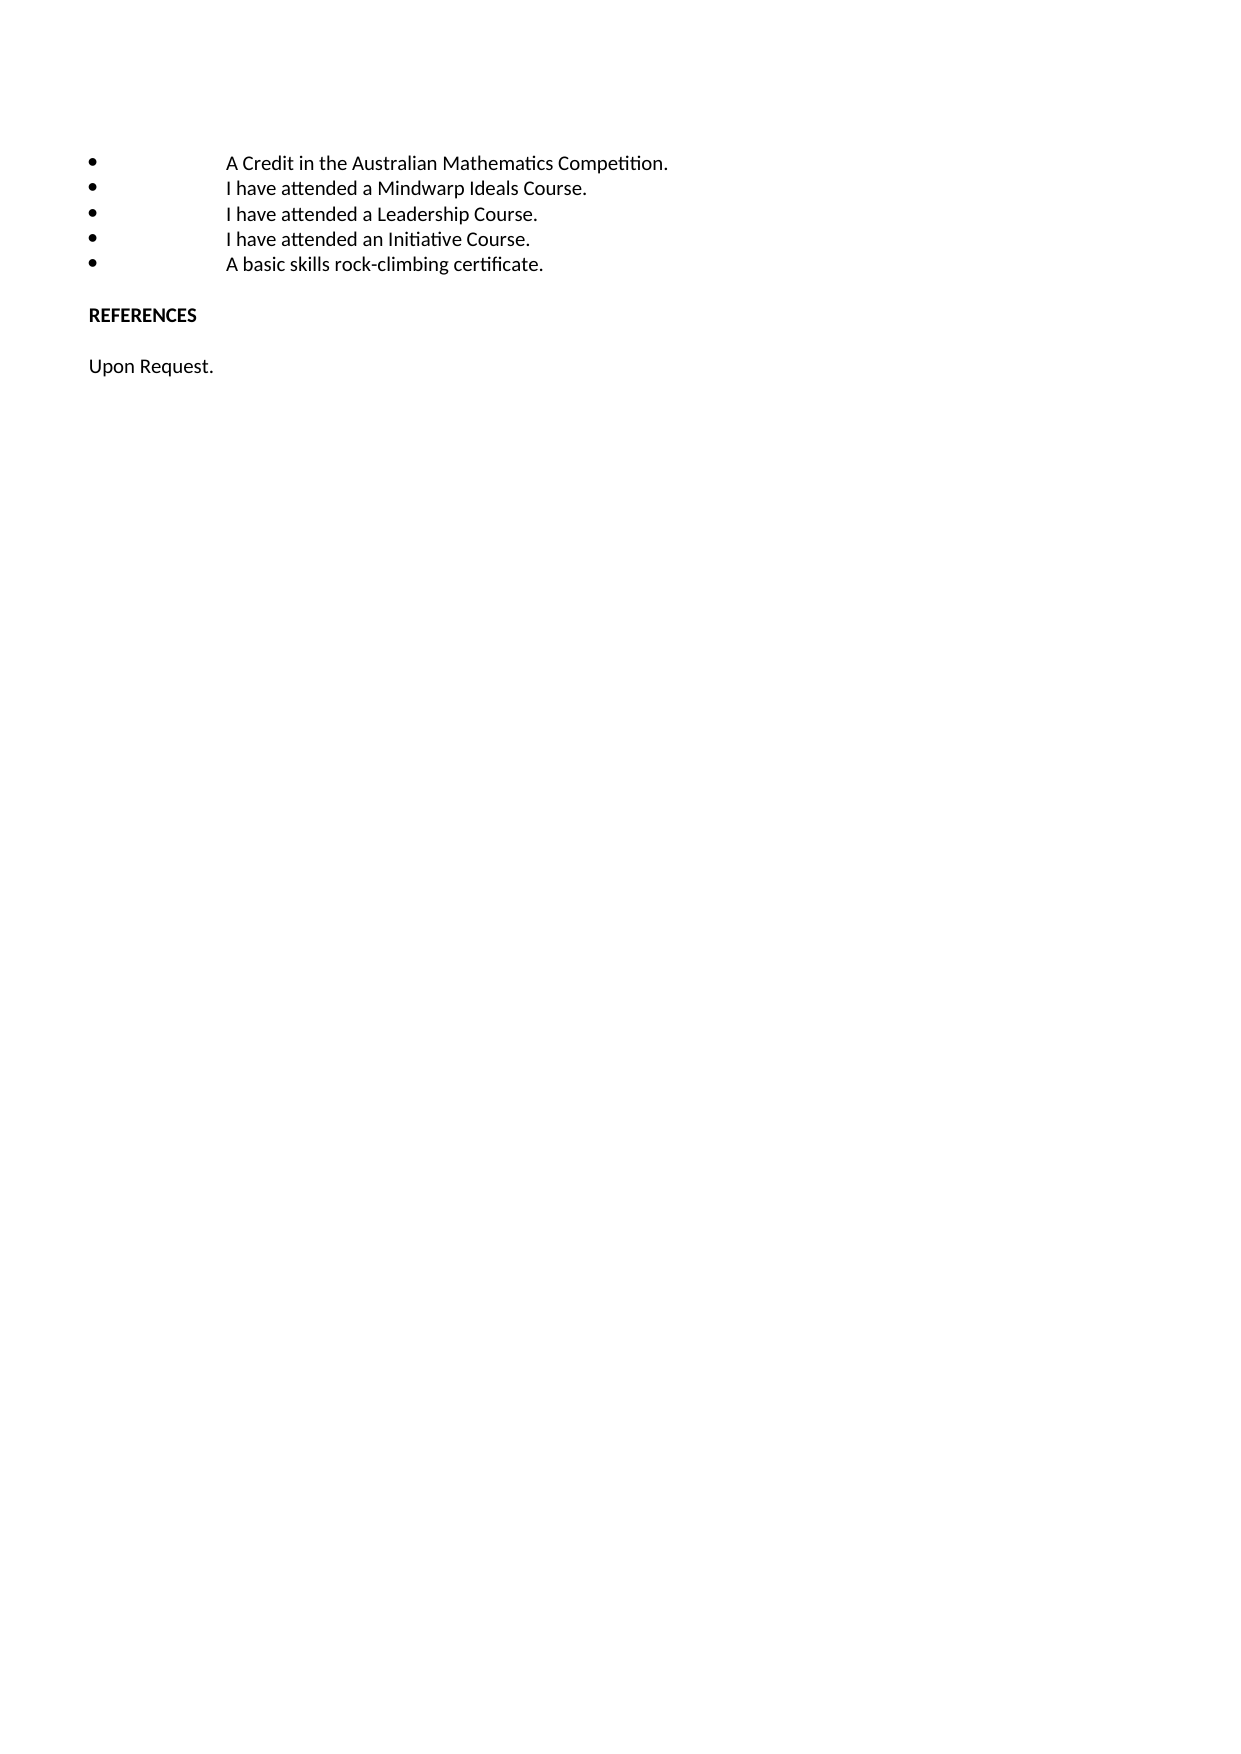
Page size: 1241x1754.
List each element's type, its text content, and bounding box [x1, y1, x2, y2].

list I have attended an Initiative Course. [89, 226, 1090, 252]
list A basic skills rock-climbing certificate. [89, 252, 1090, 277]
text Upon Request. [89, 353, 1090, 379]
text REFERENCES [89, 302, 1090, 328]
list A Credit in the Australian Mathematics Competition. [89, 150, 1090, 175]
list I have attended a Mindwarp Ideals Course. [89, 175, 1090, 201]
list I have attended a Leadership Course. [89, 201, 1090, 226]
